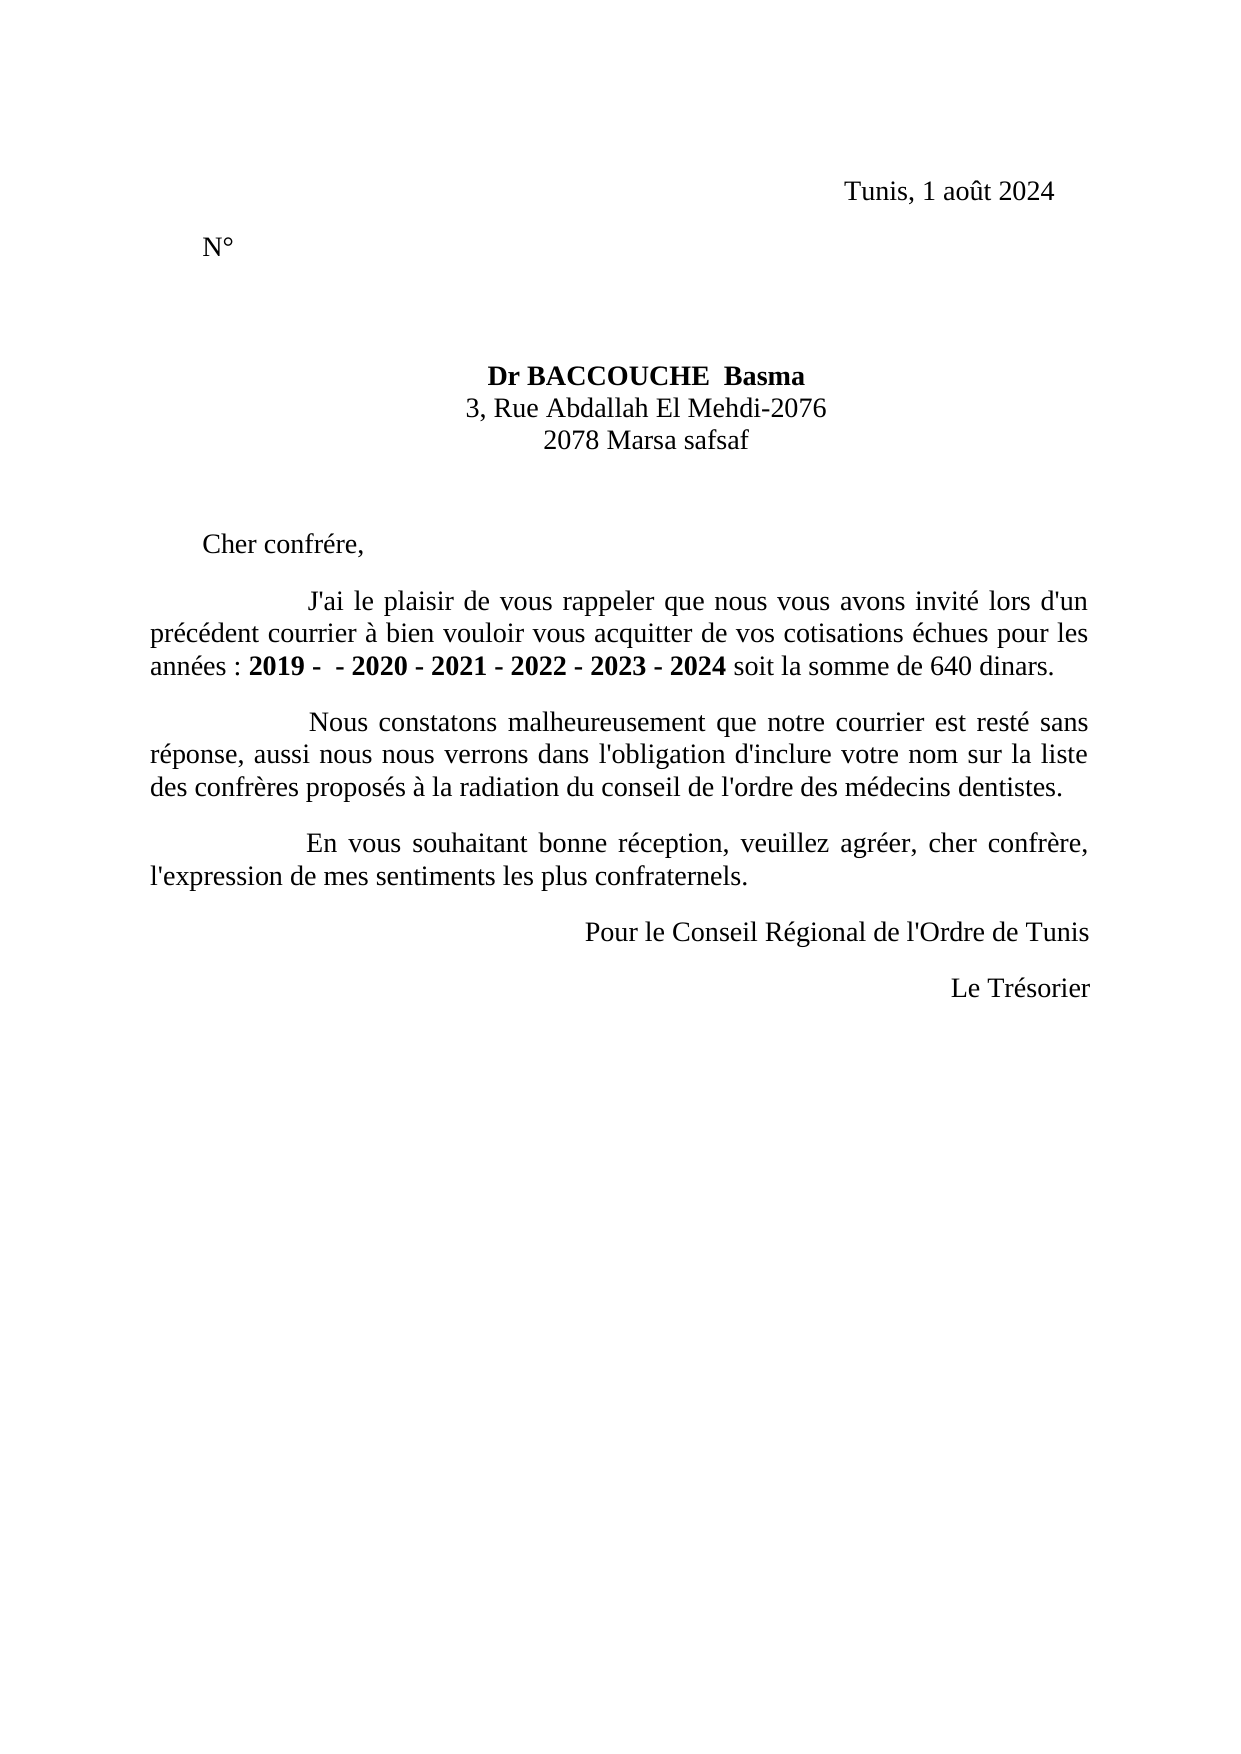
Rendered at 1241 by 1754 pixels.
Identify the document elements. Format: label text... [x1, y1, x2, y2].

text Tunis, 1 août 2024 [150, 174, 1090, 206]
text Cher confrére, [150, 528, 1090, 560]
text N° [150, 230, 1090, 287]
text Pour le Conseil Régional de l'Ordre de Tunis [150, 915, 1090, 947]
text Nous constatons malheureusement que notre courrier est resté sans réponse, aussi nous nous verrons dans l'obligation d'inclure votre nom sur la liste des confrères proposés à la radiation du conseil de l'ordre des médecins dentistes. [150, 705, 1090, 802]
text En vous souhaitant bonne réception, veuillez agréer, cher confrère, l'expression de mes sentiments les plus confraternels. [150, 826, 1090, 891]
text J'ai le plaisir de vous rappeler que nous vous avons invité lors d'un précédent courrier à bien vouloir vous acquitter de vos cotisations échues pour les années : 2019 - - 2020 - 2021 - 2022 - 2023 - 2024 soit la somme de 640 dinars. [150, 584, 1090, 681]
text Le Trésorier [150, 971, 1090, 1004]
text Dr BACCOUCHE Basma 3, Rue Abdallah El Mehdi-2076 2078 Marsa safsaf [150, 358, 1090, 456]
